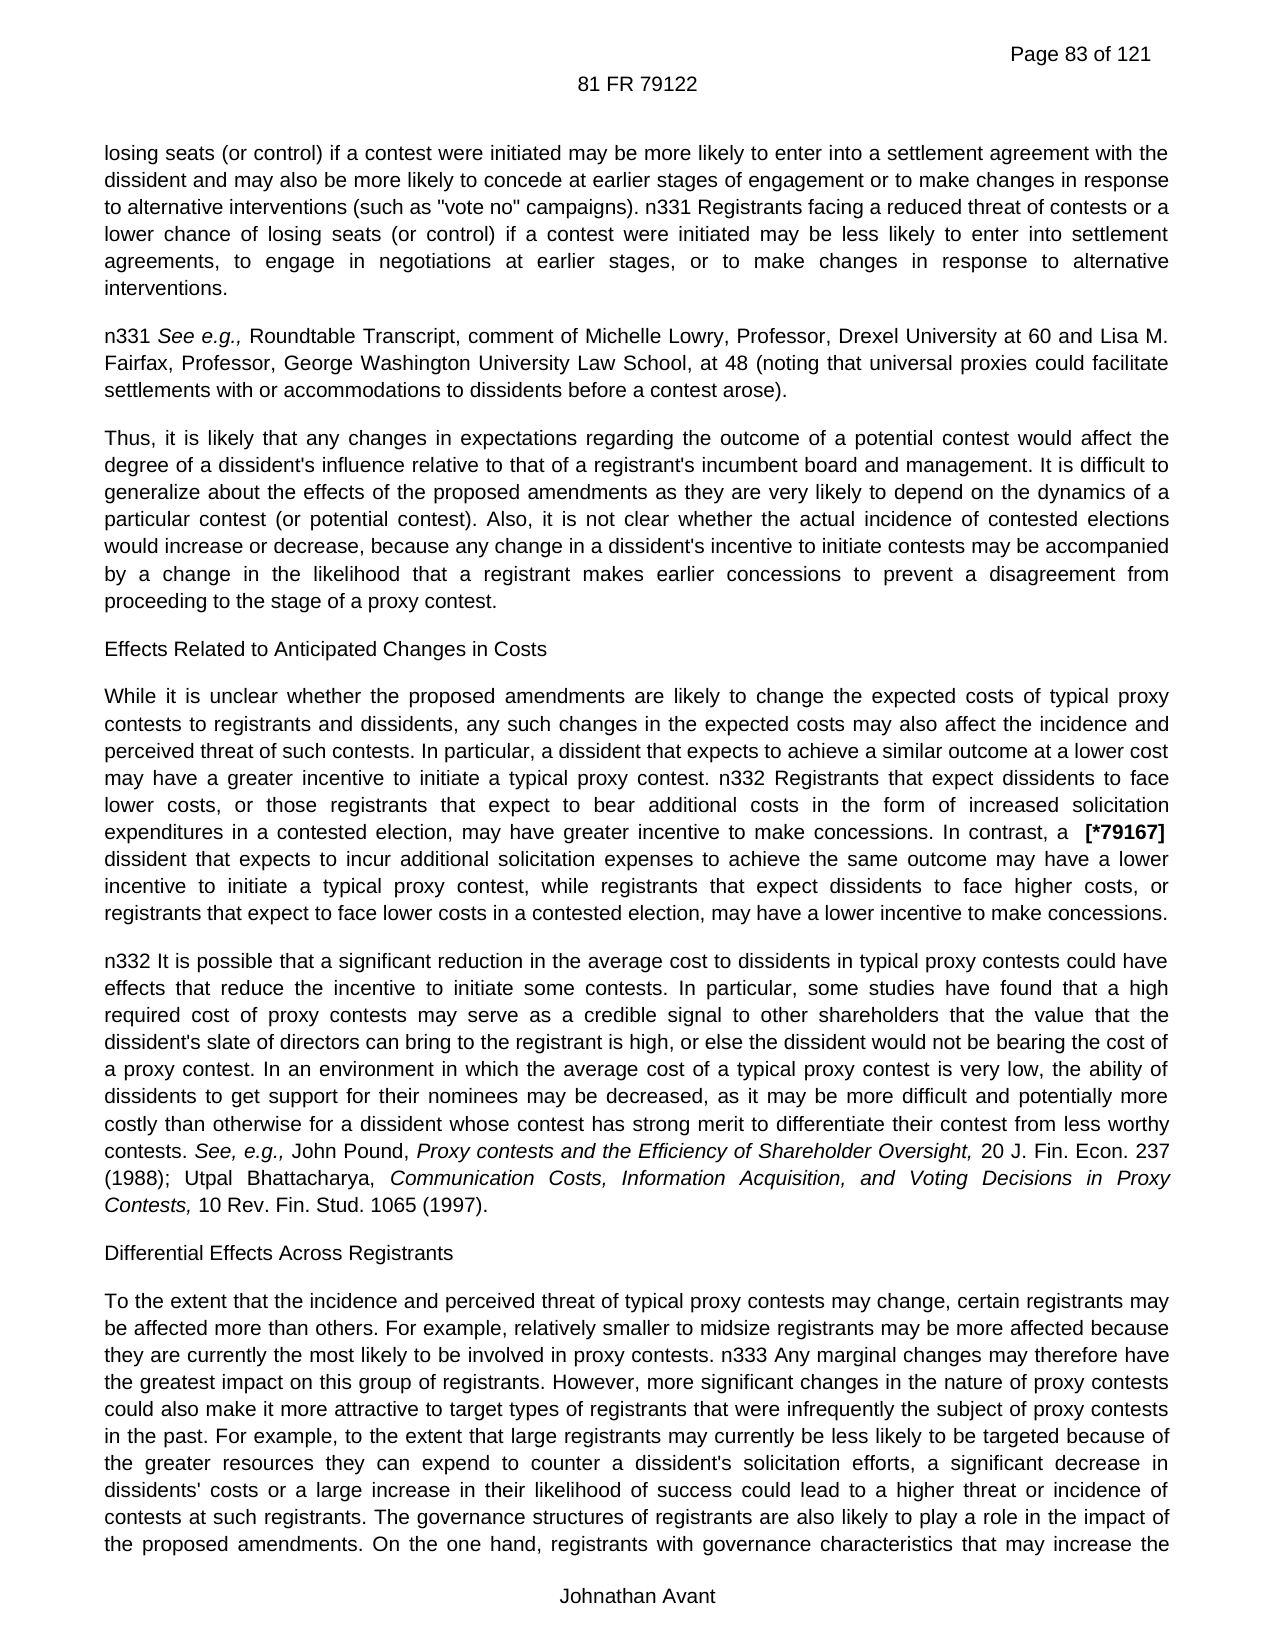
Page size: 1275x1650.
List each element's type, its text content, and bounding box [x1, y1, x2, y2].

text Thus, it is likely that any changes in expectations regarding the outcome of a potential contest would affect the degree of a dissident's influence relative to that of a registrant's incumbent board and management. It is difficult to generalize about the effects of the proposed amendments as they are very likely to depend on the dynamics of a particular contest (or potential contest). Also, it is not clear whether the actual incidence of contested elections would increase or decrease, because any change in a dissident's incentive to initiate contests may be accompanied by a change in the likelihood that a registrant makes earlier concessions to prevent a disagreement from proceeding to the stage of a proxy contest. [104, 423, 1171, 612]
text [104, 1285, 1171, 1556]
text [104, 137, 1171, 300]
text n332 It is possible that a significant reduction in the average cost to dissidents in typical proxy contests could have effects that reduce the incentive to initiate some contests. In particular, some studies have found that a high required cost of proxy contests may serve as a credible signal to other shareholders that the value that the dissident's slate of directors can bring to the registrant is high, or else the dissident would not be bearing the cost of a proxy contest. In an environment in which the average cost of a typical proxy contest is very low, the ability of dissidents to get support for their nominees may be decreased, as it may be more difficult and potentially more costly than otherwise for a dissident whose contest has strong merit to differentiate their contest from less worthy contests. See, e.g., John Pound, Proxy contests and the Efficiency of Shareholder Oversight, 20 J. Fin. Econ. 237 (1988); Utpal Bhattacharya, Communication Costs, Information Acquisition, and Voting Decisions in Proxy Contests, 10 Rev. Fin. Stud. 1065 (1997). [104, 946, 1171, 1217]
text While it is unclear whether the proposed amendments are likely to change the expected costs of typical proxy contests to registrants and dissidents, any such changes in the expected costs may also affect the incidence and perceived threat of such contests. In particular, a dissident that expects to achieve a similar outcome at a lower cost may have a greater incentive to initiate a typical proxy contest. n332 Registrants that expect dissidents to face lower costs, or those registrants that expect to bear additional costs in the form of increased solicitation expenditures in a contested election, may have greater incentive to make concessions. In contrast, a [*79167] dissident that expects to incur additional solicitation expenses to achieve the same outcome may have a lower incentive to initiate a typical proxy contest, while registrants that expect dissidents to face higher costs, or registrants that expect to face lower costs in a contested election, may have a lower incentive to make concessions. [104, 681, 1171, 925]
text n331 See e.g., Roundtable Transcript, comment of Michelle Lowry, Professor, Drexel University at 60 and Lisa M. Fairfax, Professor, George Washington University Law School, at 48 (noting that universal proxies could facilitate settlements with or accommodations to dissidents before a contest arose). [104, 321, 1171, 402]
text Differential Effects Across Registrants [104, 1237, 1171, 1264]
text Effects Related to Anticipated Changes in Costs [104, 633, 1171, 660]
